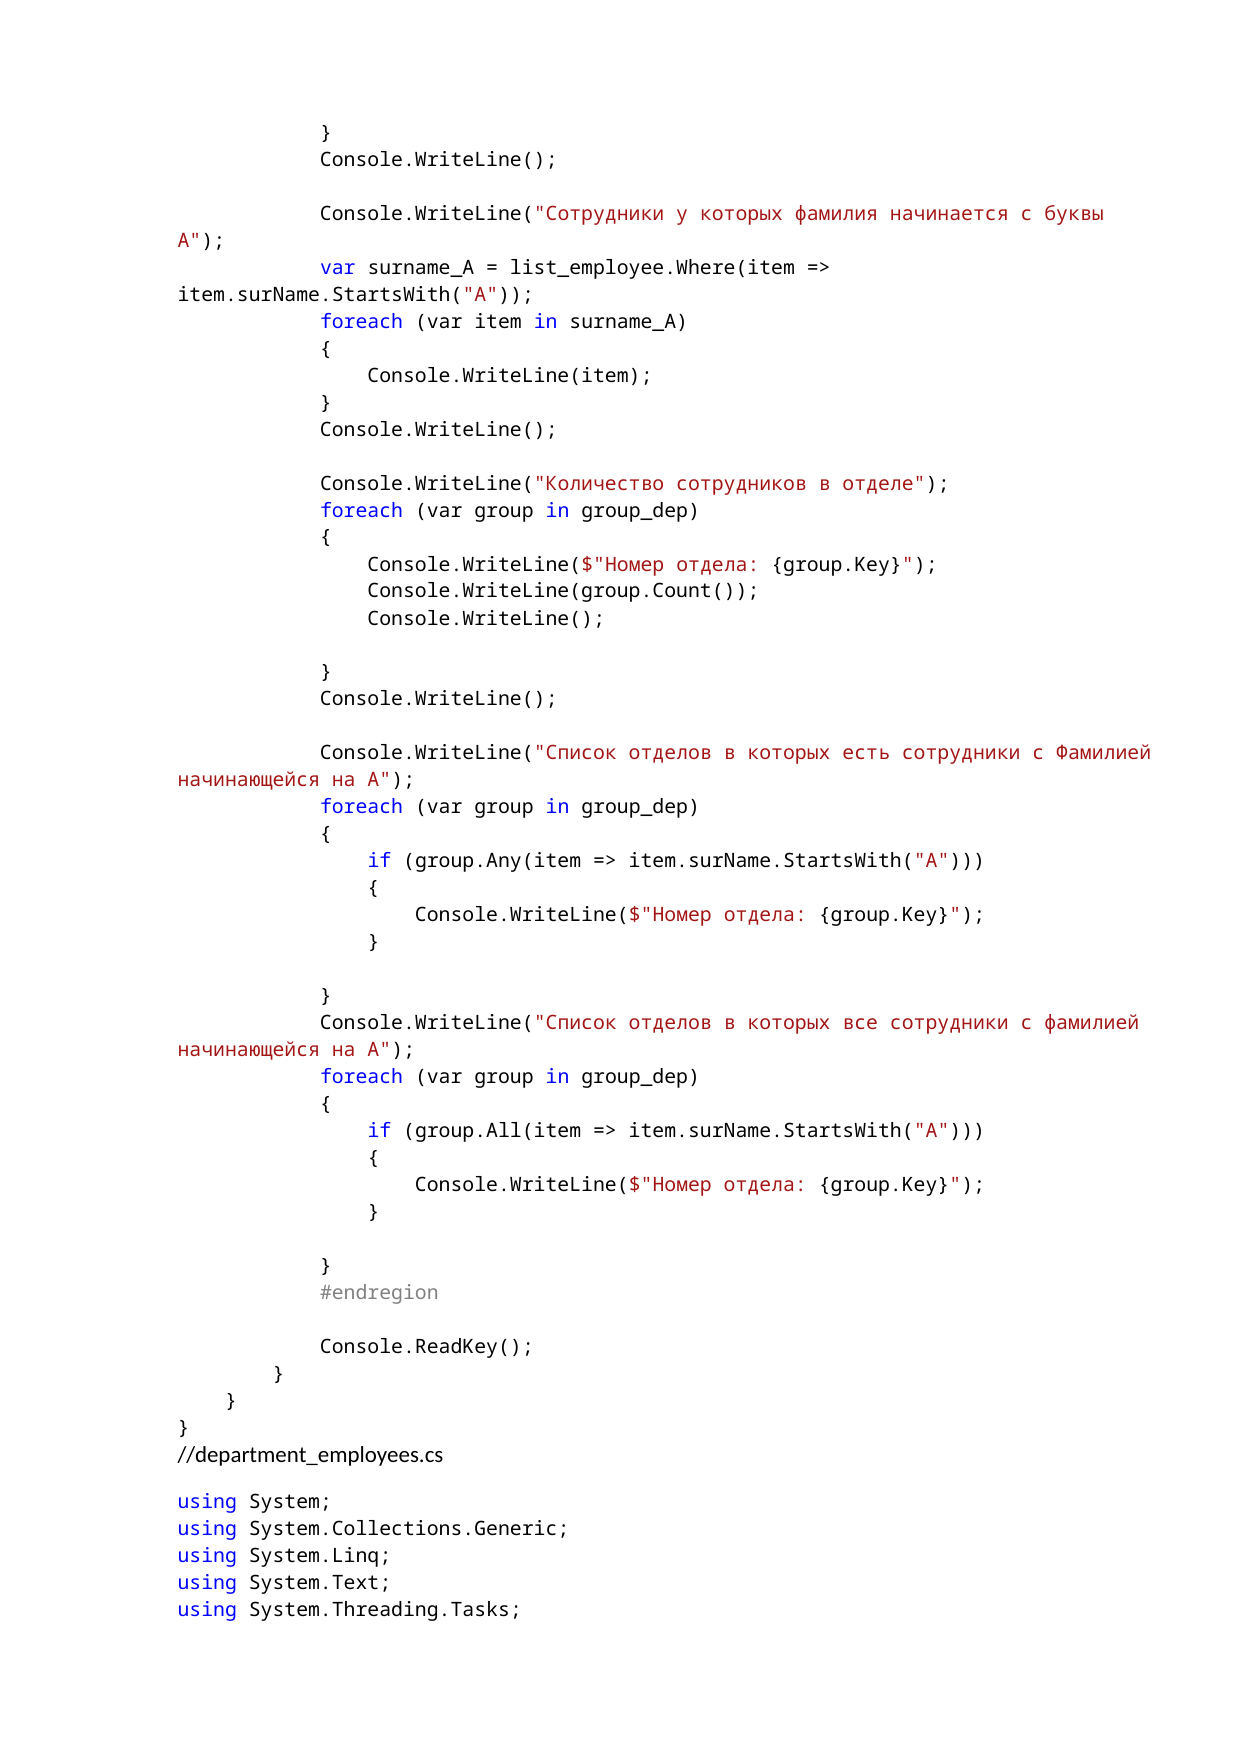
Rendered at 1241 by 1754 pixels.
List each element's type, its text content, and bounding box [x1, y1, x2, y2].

text Console.ReadKey(); [177, 1332, 1152, 1359]
text Console.WriteLine(); [177, 685, 1152, 712]
text { [177, 873, 1152, 901]
text if (group.All(item => item.surName.StartsWith("А"))) [177, 1116, 1152, 1143]
text } [177, 1413, 1152, 1440]
text Console.WriteLine(); [177, 415, 1152, 442]
text { [177, 1143, 1152, 1170]
text foreach (var group in group_dep) [177, 496, 1152, 523]
text using System.Threading.Tasks; [177, 1595, 1152, 1622]
text Console.WriteLine(); [177, 604, 1152, 631]
text } [177, 1197, 1152, 1224]
text Console.WriteLine($"Номер отдела: {group.Key}"); [177, 550, 1152, 577]
text using System.Collections.Generic; [177, 1514, 1152, 1541]
text Console.WriteLine(group.Count()); [177, 577, 1152, 604]
text } [177, 388, 1152, 415]
text #endregion [177, 1278, 1152, 1305]
text { [177, 334, 1152, 361]
text if (group.Any(item => item.surName.StartsWith("А"))) [177, 847, 1152, 873]
text Console.WriteLine("Список отделов в которых все сотрудники с фамилией начинающейся на А"); [177, 1008, 1152, 1062]
text } [177, 658, 1152, 685]
text using System.Linq; [177, 1541, 1152, 1568]
text using System.Text; [177, 1568, 1152, 1595]
text Console.WriteLine($"Номер отдела: {group.Key}"); [177, 1170, 1152, 1197]
text } [177, 981, 1152, 1008]
text using System; [177, 1487, 1152, 1514]
text Console.WriteLine($"Номер отдела: {group.Key}"); [177, 901, 1152, 927]
text Console.WriteLine("Количество сотрудников в отделе"); [177, 469, 1152, 496]
text Console.WriteLine(); [177, 145, 1152, 172]
text //department_employees.cs [177, 1440, 1152, 1468]
text } [177, 1359, 1152, 1386]
text foreach (var item in surname_A) [177, 307, 1152, 334]
text var surname_A = list_employee.Where(item => item.surName.StartsWith("А")); [177, 253, 1152, 307]
text } [177, 927, 1152, 954]
text } [177, 118, 1152, 145]
text } [177, 1386, 1152, 1413]
text Console.WriteLine("Список отделов в которых есть сотрудники с Фамилией начинающейся на А"); [177, 739, 1152, 793]
text foreach (var group in group_dep) [177, 793, 1152, 819]
text Console.WriteLine(item); [177, 361, 1152, 388]
text Console.WriteLine("Сотрудники у которых фамилия начинается с буквы А"); [177, 199, 1152, 253]
text foreach (var group in group_dep) [177, 1062, 1152, 1089]
text { [177, 1089, 1152, 1116]
text { [177, 819, 1152, 847]
text } [177, 1251, 1152, 1278]
text { [177, 523, 1152, 550]
